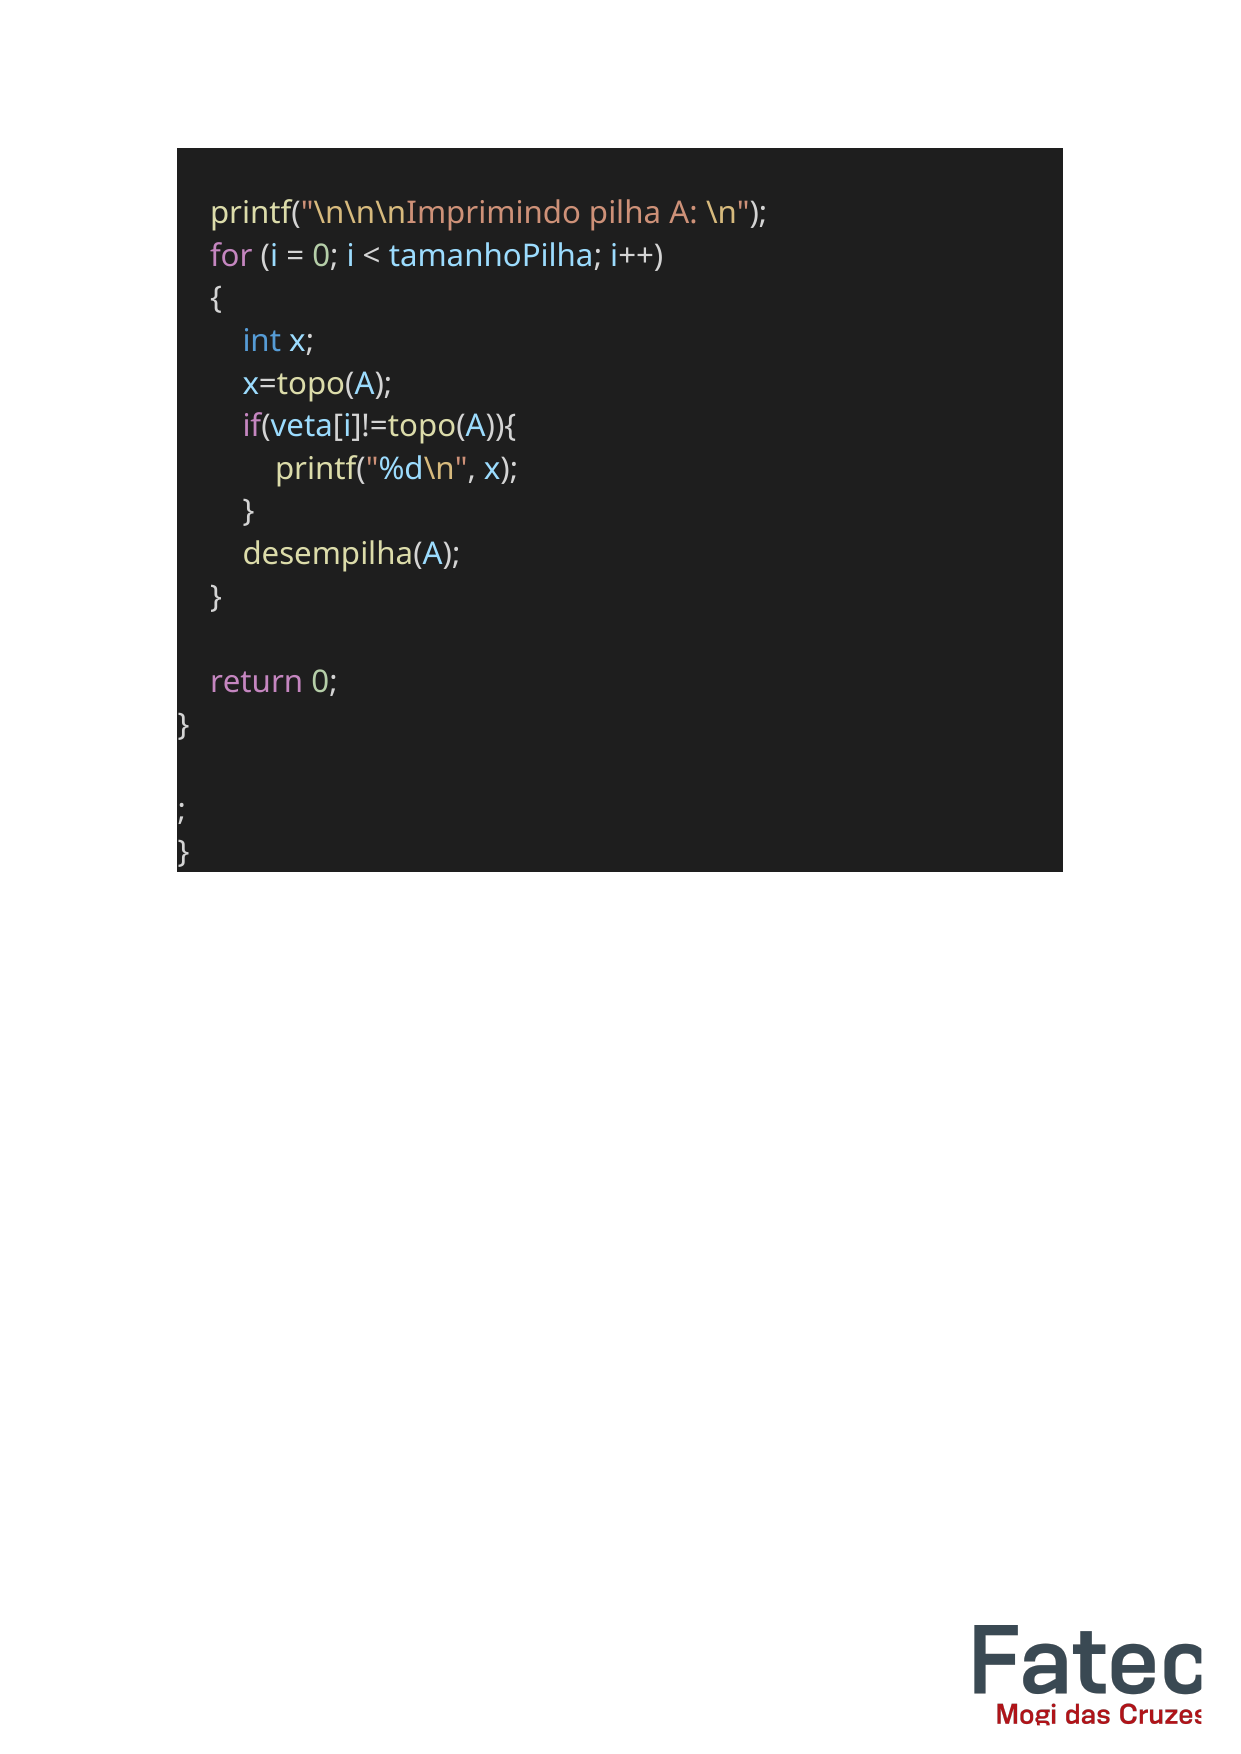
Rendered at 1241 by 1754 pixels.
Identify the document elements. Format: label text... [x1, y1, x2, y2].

text if(veta[i]!=topo(A)){ [177, 403, 1063, 446]
text for (i = 0; i < tamanhoPilha; i++) [177, 233, 1063, 275]
text printf("\n\n\nImprimindo pilha A: \n"); [177, 190, 1063, 233]
text ; [177, 787, 1063, 829]
text } [177, 488, 1063, 531]
text { [177, 275, 1063, 318]
text } [177, 829, 1063, 872]
text int x; [177, 318, 1063, 361]
text return 0; [177, 659, 1063, 701]
text } [177, 701, 1063, 744]
text } [177, 574, 1063, 616]
text desempilha(A); [177, 531, 1063, 574]
picture [973, 1625, 1202, 1726]
text x=topo(A); [177, 361, 1063, 403]
text printf("%d\n", x); [177, 446, 1063, 488]
